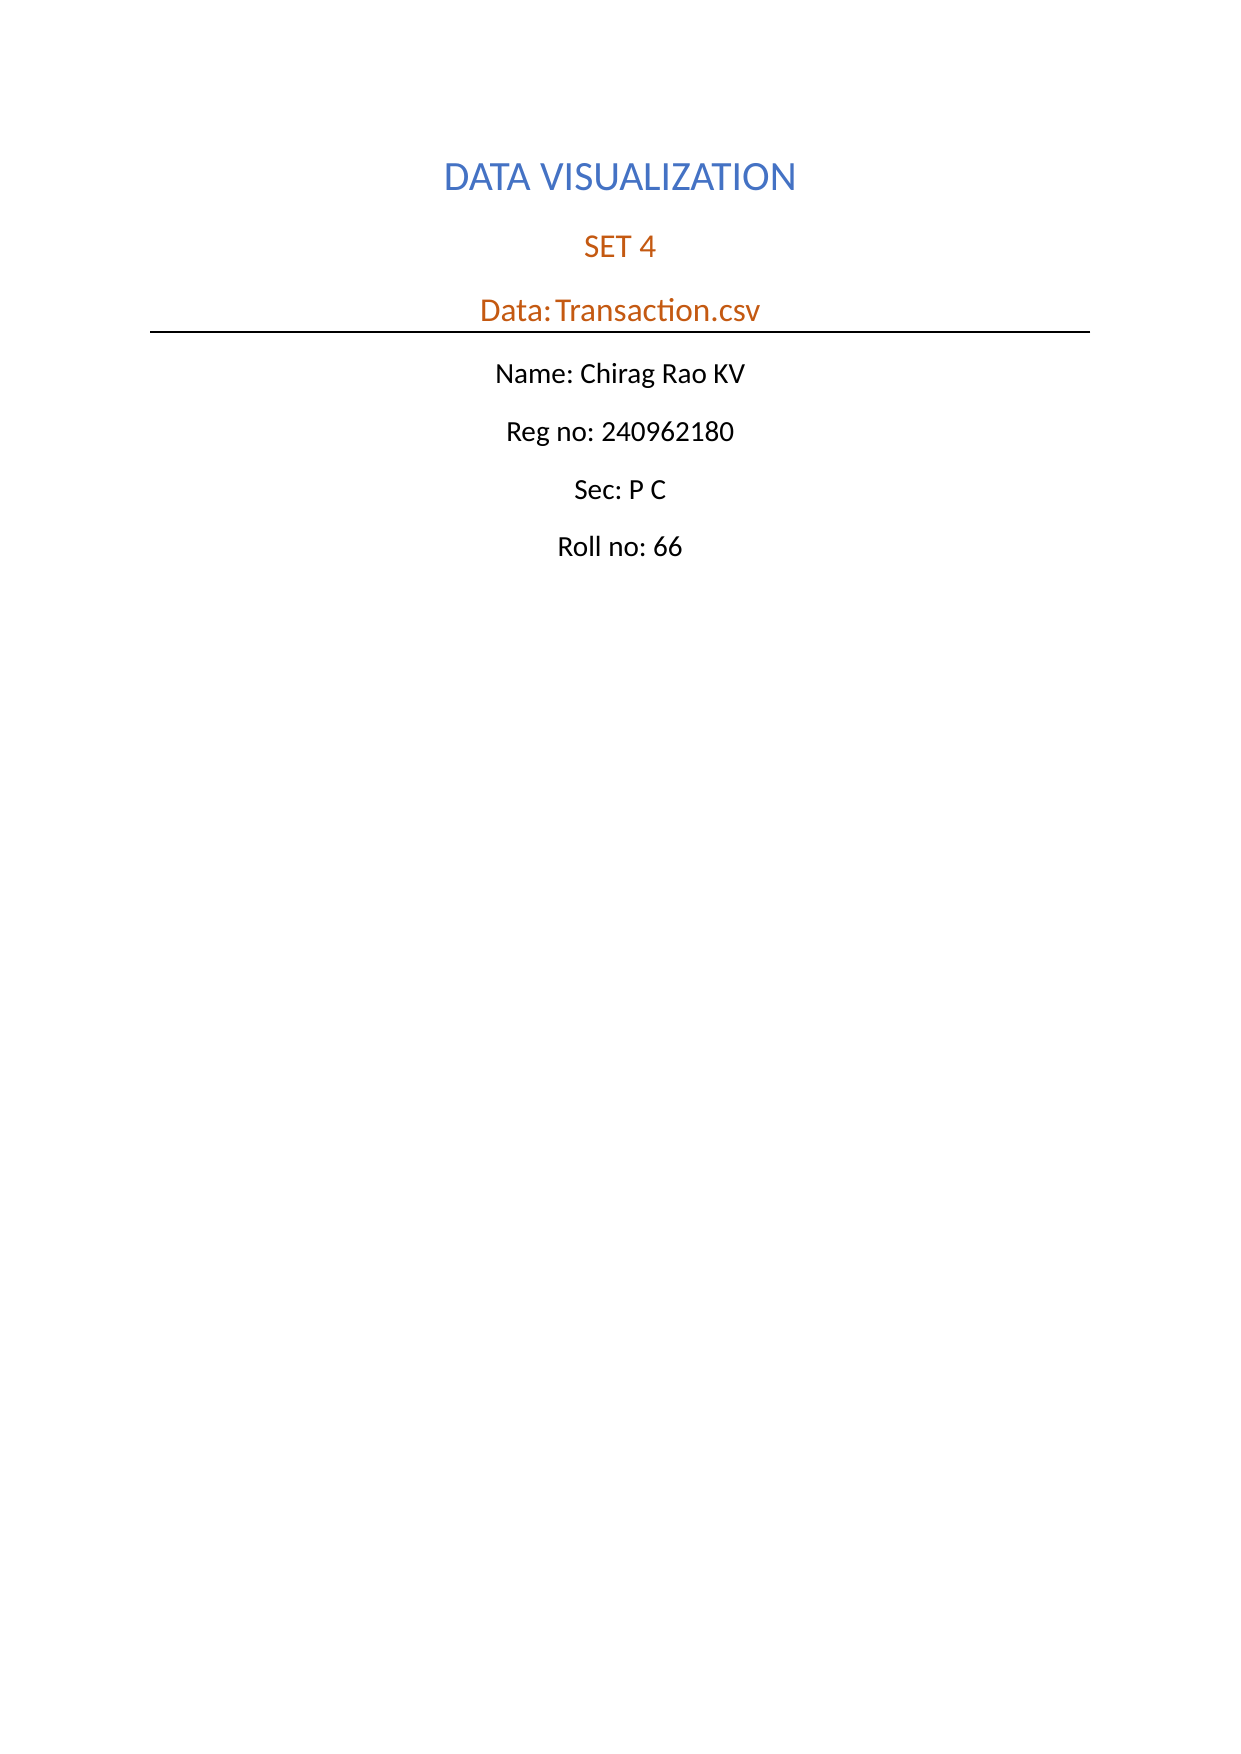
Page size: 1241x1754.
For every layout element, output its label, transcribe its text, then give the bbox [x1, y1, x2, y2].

text Reg no: 240962180 [150, 413, 1090, 449]
text DATA VISUALIZATION [150, 150, 1090, 201]
text Name: Chirag Rao KV [150, 356, 1090, 391]
text Data: Transaction.csv [150, 288, 1090, 331]
text SET 4 [150, 225, 1090, 266]
text Sec: P C [150, 471, 1090, 506]
text Roll no: 66 [150, 528, 1090, 564]
